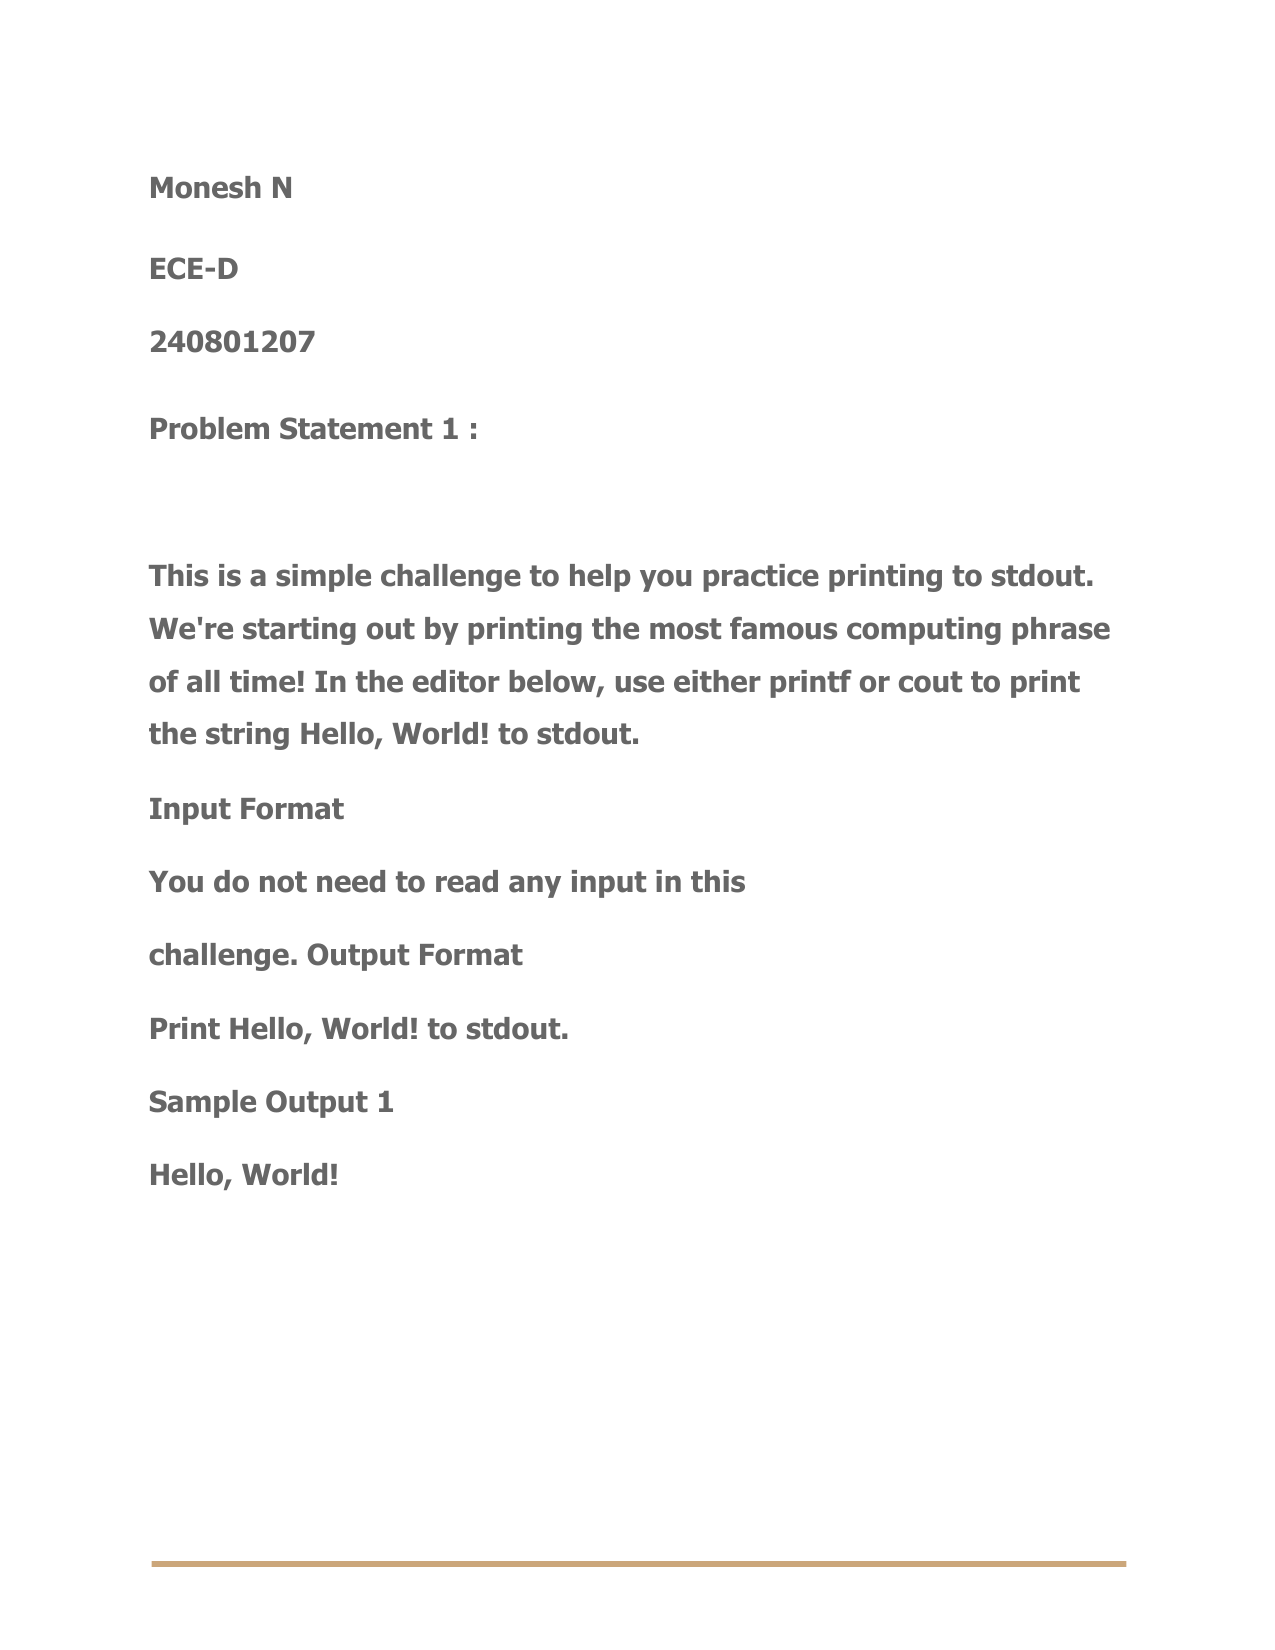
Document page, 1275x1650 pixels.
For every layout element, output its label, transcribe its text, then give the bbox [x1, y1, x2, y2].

text Monesh N [148, 169, 456, 205]
text Print Hello, World! to stdout. Sample Output 1 [148, 1010, 627, 1118]
text 240801207 [148, 323, 1162, 358]
text This is a simple challenge to help you practice printing to stdout. We're starting out by printing the most famous computing phrase of all time! In the editor below, use either printf or cout to print the string Hello, World! to stdout. [148, 557, 1113, 751]
picture [151, 1561, 1127, 1567]
text ECE-D [148, 250, 456, 285]
text You do not need to read any input in this challenge. Output Format [148, 863, 899, 972]
text Problem Statement 1 : [148, 410, 1162, 445]
text Hello, World! [148, 1156, 1162, 1192]
text Input Format [148, 790, 1162, 825]
